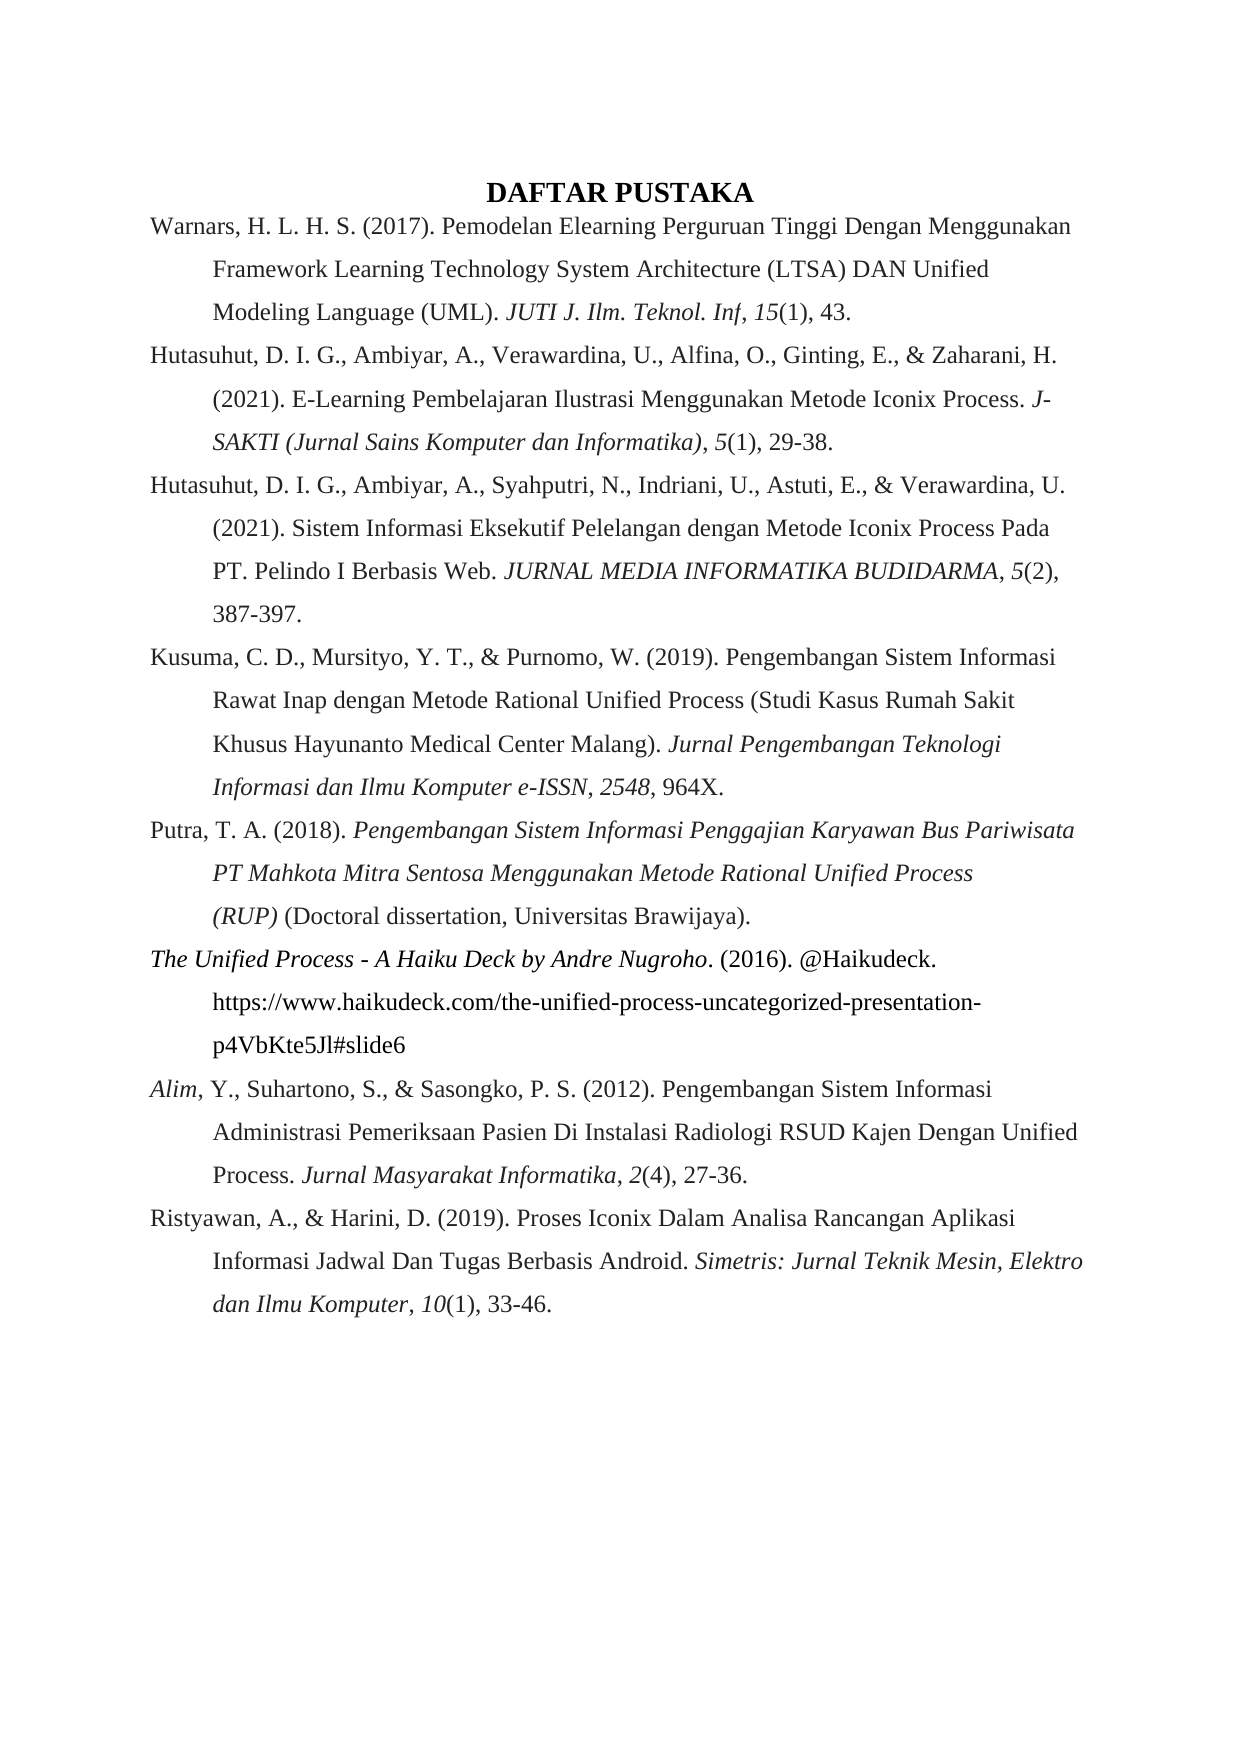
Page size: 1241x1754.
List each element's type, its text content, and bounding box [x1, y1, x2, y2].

text Putra, T. A. (2018). Pengembangan Sistem Informasi Penggajian Karyawan Bus Pariwisata PT Mahkota Mitra Sentosa Menggunakan Metode Rational Unified Process (RUP) (Doctoral dissertation, Universitas Brawijaya). [150, 815, 1090, 930]
text Hutasuhut, D. I. G., Ambiyar, A., Syahputri, N., Indriani, U., Astuti, E., & Verawardina, U. (2021). Sistem Informasi Eksekutif Pelelangan dengan Metode Iconix Process Pada PT. Pelindo I Berbasis Web. JURNAL MEDIA INFORMATIKA BUDIDARMA, 5(2), 387-397. [150, 470, 1090, 628]
text Kusuma, C. D., Mursityo, Y. T., & Purnomo, W. (2019). Pengembangan Sistem Informasi Rawat Inap dengan Metode Rational Unified Process (Studi Kasus Rumah Sakit Khusus Hayunanto Medical Center Malang). Jurnal Pengembangan Teknologi Informasi dan Ilmu Komputer e-ISSN, 2548, 964X. [150, 642, 1090, 801]
text ‌Alim, Y., Suhartono, S., & Sasongko, P. S. (2012). Pengembangan Sistem Informasi Administrasi Pemeriksaan Pasien Di Instalasi Radiologi RSUD Kajen Dengan Unified Process. Jurnal Masyarakat Informatika, 2(4), 27-36. [150, 1074, 1090, 1189]
text Ristyawan, A., & Harini, D. (2019). Proses Iconix Dalam Analisa Rancangan Aplikasi Informasi Jadwal Dan Tugas Berbasis Android. Simetris: Jurnal Teknik Mesin, Elektro dan Ilmu Komputer, 10(1), 33-46. [150, 1203, 1090, 1318]
subtitle DAFTAR PUSTAKA [150, 175, 1090, 208]
text The Unified Process - A Haiku Deck by Andre Nugroho. (2016). @Haikudeck. https://www.haikudeck.com/the-unified-process-uncategorized-presentation-p4VbKte5Jl#slide6 [150, 944, 1090, 1059]
text Warnars, H. L. H. S. (2017). Pemodelan Elearning Perguruan Tinggi Dengan Menggunakan Framework Learning Technology System Architecture (LTSA) DAN Unified Modeling Language (UML). JUTI J. Ilm. Teknol. Inf, 15(1), 43. [150, 211, 1090, 326]
text Hutasuhut, D. I. G., Ambiyar, A., Verawardina, U., Alfina, O., Ginting, E., & Zaharani, H. (2021). E-Learning Pembelajaran Ilustrasi Menggunakan Metode Iconix Process. J-SAKTI (Jurnal Sains Komputer dan Informatika), 5(1), 29-38. [150, 341, 1090, 456]
